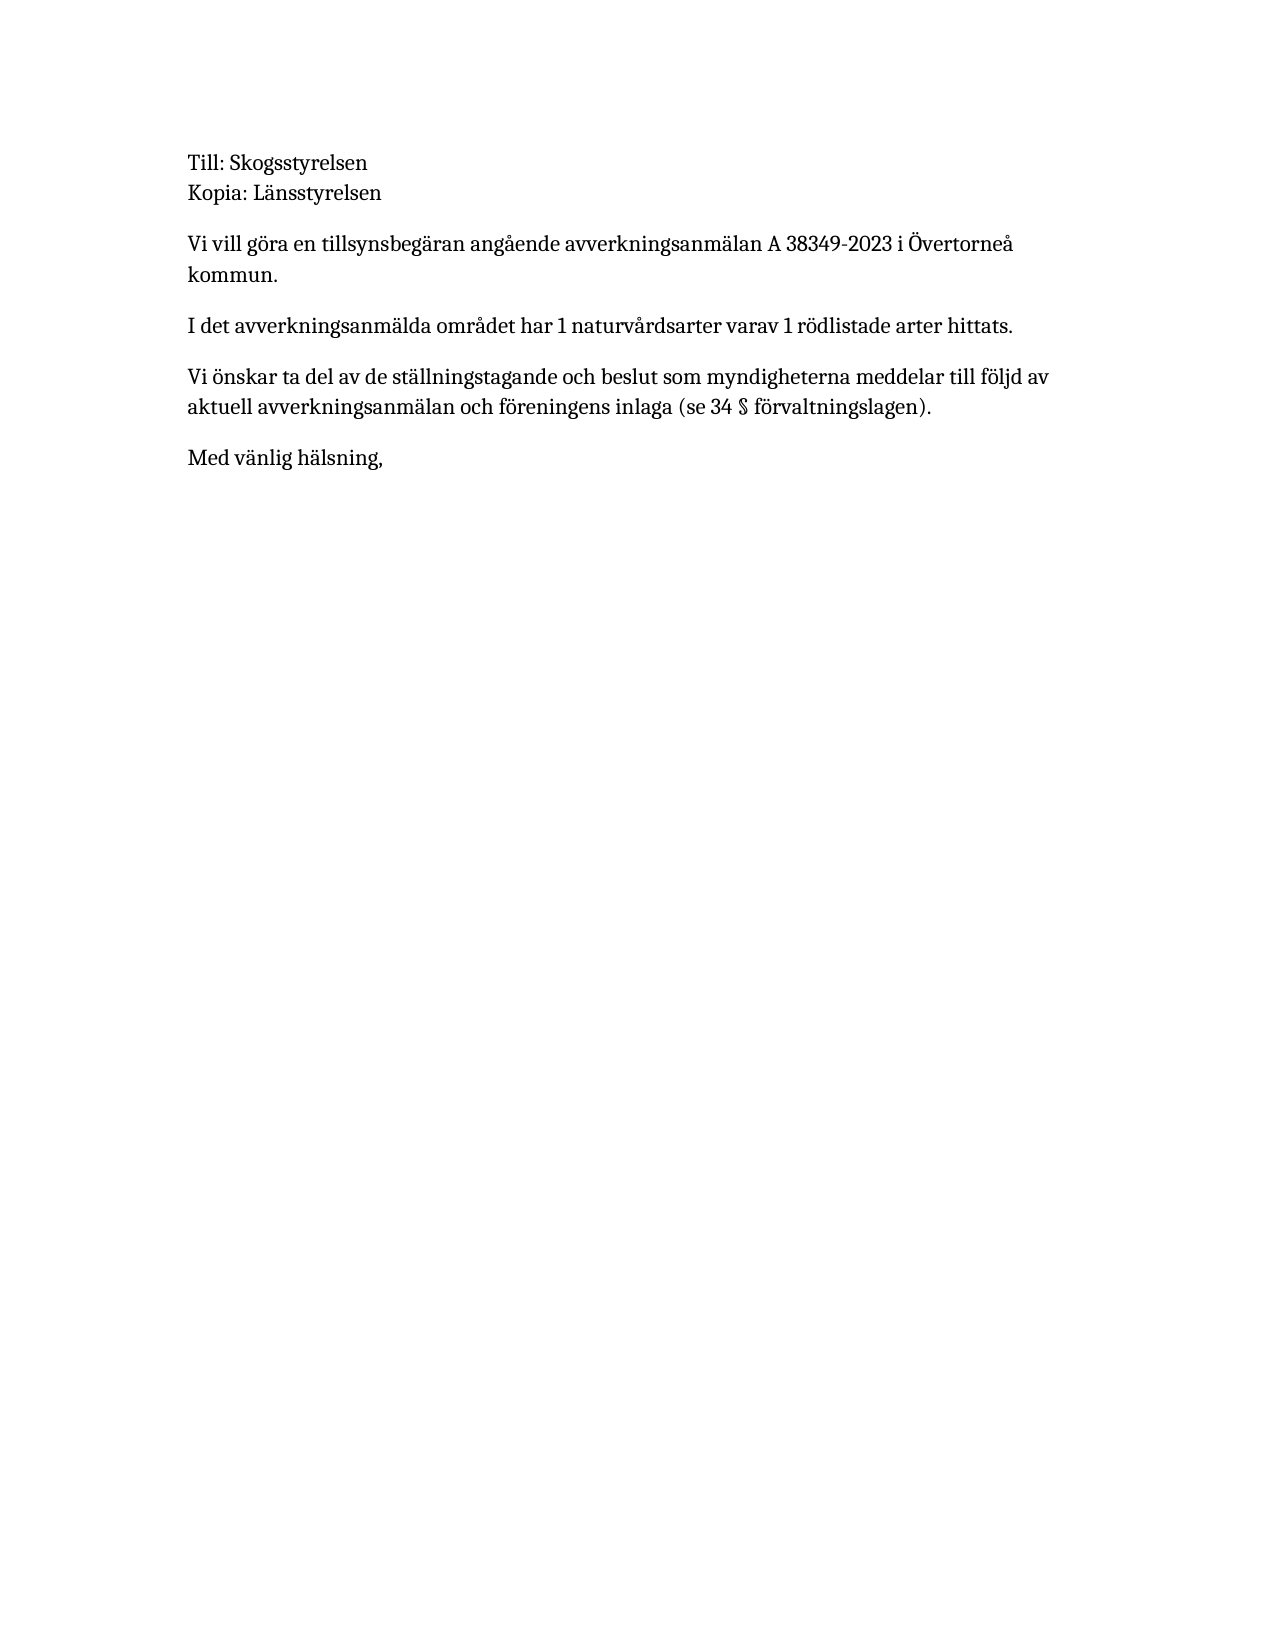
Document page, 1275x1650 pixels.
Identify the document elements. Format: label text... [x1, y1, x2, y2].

text Med vänlig hälsning, [187, 445, 1087, 501]
text Till: Skogsstyrelsen Kopia: Länsstyrelsen [187, 150, 1087, 207]
text I det avverkningsanmälda området har 1 naturvårdsarter varav 1 rödlistade arter hittats. [187, 312, 1087, 339]
text Vi vill göra en tillsynsbegäran angående avverkningsanmälan A 38349-2023 i Övertorneå kommun. [187, 231, 1087, 288]
text Vi önskar ta del av de ställningstagande och beslut som myndigheterna meddelar till följd av aktuell avverkningsanmälan och föreningens inlaga (se 34 § förvaltningslagen). [187, 363, 1087, 420]
